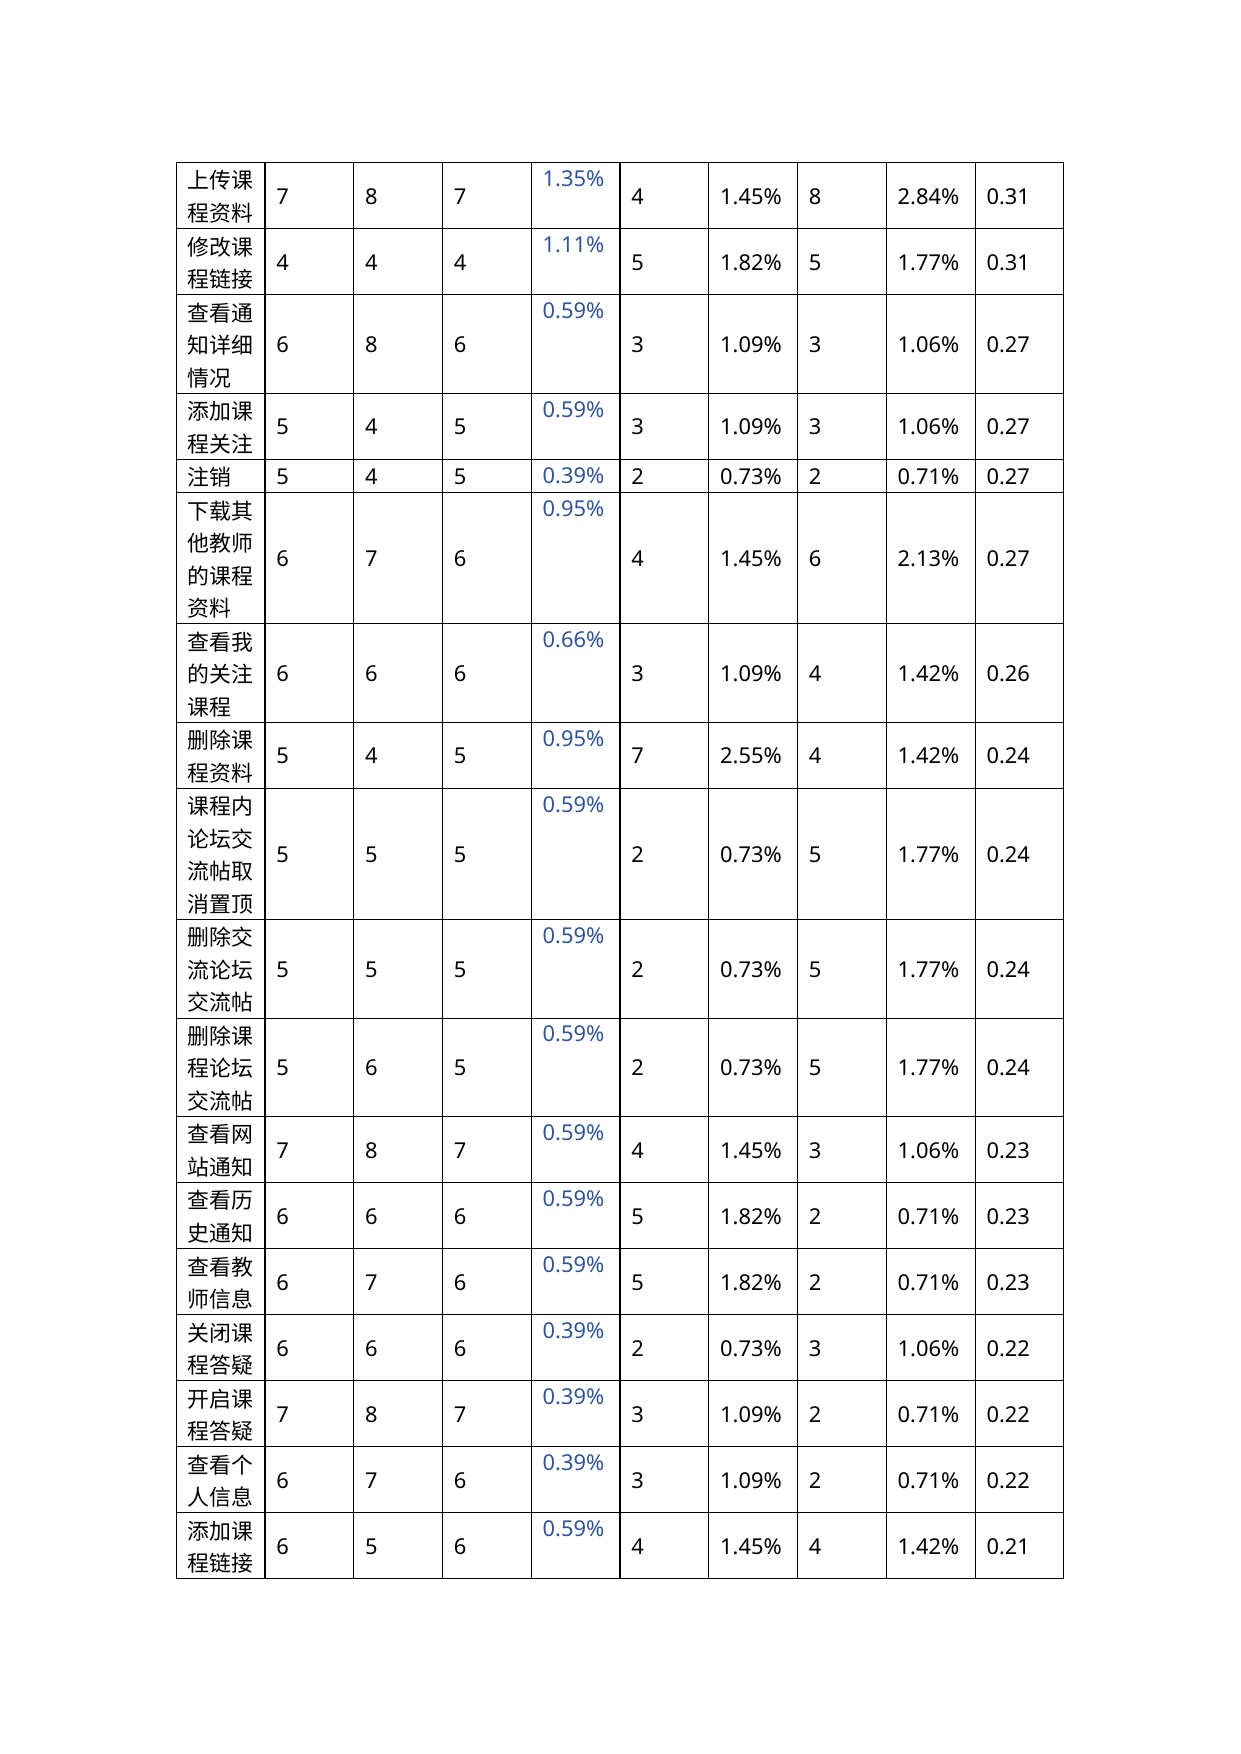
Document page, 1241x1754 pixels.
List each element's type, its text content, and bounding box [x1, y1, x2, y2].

table_cell 关闭课程答疑 [177, 1315, 264, 1380]
table_cell 1.11% [532, 229, 619, 294]
table_cell 0.59% [532, 295, 619, 393]
table_cell 4 [354, 394, 442, 459]
table_cell 查看历史通知 [177, 1183, 264, 1248]
table_cell 3 [621, 1381, 708, 1446]
table_cell 5 [798, 229, 886, 294]
table_cell 0.59% [532, 1117, 619, 1182]
table_cell 6 [443, 1183, 531, 1248]
table_cell 6 [266, 1183, 353, 1248]
table_cell 0.71% [887, 460, 975, 492]
table_cell 1.82% [709, 229, 797, 294]
table_cell 2 [621, 1019, 708, 1116]
table_cell 1.77% [887, 920, 975, 1017]
table_cell 3 [798, 295, 886, 393]
table_cell 1.06% [887, 295, 975, 393]
table_cell 0.71% [887, 1447, 975, 1512]
table_cell 查看个人信息 [177, 1447, 264, 1512]
table_cell 2 [621, 460, 708, 492]
table_cell 6 [443, 1249, 531, 1314]
table_cell 0.73% [709, 460, 797, 492]
table_cell 2 [798, 460, 886, 492]
table_cell 1.45% [709, 493, 797, 623]
table_cell 5 [266, 789, 353, 919]
table_cell 1.09% [709, 1381, 797, 1446]
table_cell 0.39% [532, 460, 619, 492]
table_cell 6 [354, 1019, 442, 1116]
table_cell 6 [354, 1315, 442, 1380]
table_cell 2.13% [887, 493, 975, 623]
table_cell 1.42% [887, 1513, 975, 1578]
table_cell 6 [266, 295, 353, 393]
table_cell 添加课程关注 [177, 394, 264, 459]
table_cell 1.77% [887, 789, 975, 919]
table_cell 0.71% [887, 1381, 975, 1446]
table_cell 4 [621, 1117, 708, 1182]
table_cell 1.35% [532, 163, 619, 228]
table_cell 5 [443, 394, 531, 459]
table_cell 下载其他教师的课程资料 [177, 493, 264, 623]
table_cell 6 [798, 493, 886, 623]
table_cell 5 [798, 1019, 886, 1116]
table_cell 删除交流论坛交流帖 [177, 920, 264, 1017]
table_cell 2 [621, 920, 708, 1017]
table_cell 1.82% [709, 1249, 797, 1314]
table_cell 1.42% [887, 624, 975, 722]
table_cell 0.31 [976, 229, 1063, 294]
table_cell 课程内论坛交流帖取消置顶 [177, 789, 264, 919]
table_cell 0.59% [532, 789, 619, 919]
table_cell 5 [266, 394, 353, 459]
table_cell 1.82% [709, 1183, 797, 1248]
table_cell 7 [354, 1447, 442, 1512]
table_cell 0.26 [976, 624, 1063, 722]
table_cell 5 [443, 920, 531, 1017]
table_cell 4 [266, 229, 353, 294]
table_cell 2 [621, 789, 708, 919]
table_cell 3 [621, 295, 708, 393]
table_cell 3 [798, 394, 886, 459]
table_cell 5 [266, 723, 353, 788]
table_cell 0.71% [887, 1183, 975, 1248]
table_cell 7 [621, 723, 708, 788]
table_cell 0.59% [532, 394, 619, 459]
table_cell 1.06% [887, 1315, 975, 1380]
table_cell 5 [266, 920, 353, 1017]
table_cell 0.21 [976, 1513, 1063, 1578]
table_cell 3 [798, 1315, 886, 1380]
table_cell 1.09% [709, 1447, 797, 1512]
table_cell 查看我的关注课程 [177, 624, 264, 722]
table_cell 4 [621, 1513, 708, 1578]
table_cell 4 [798, 723, 886, 788]
table_cell 0.95% [532, 723, 619, 788]
table_cell 5 [443, 789, 531, 919]
table_cell 3 [621, 624, 708, 722]
table_cell 8 [354, 1117, 442, 1182]
table_cell 3 [621, 394, 708, 459]
table_cell 1.42% [887, 723, 975, 788]
table_cell 5 [354, 920, 442, 1017]
table_cell 0.39% [532, 1447, 619, 1512]
table_cell 0.27 [976, 460, 1063, 492]
table_cell 0.24 [976, 789, 1063, 919]
table_cell 6 [266, 624, 353, 722]
table_cell 0.71% [887, 1249, 975, 1314]
table_cell 查看教师信息 [177, 1249, 264, 1314]
table_cell 1.77% [887, 229, 975, 294]
table_cell 1.45% [709, 163, 797, 228]
table_cell 5 [798, 789, 886, 919]
table_cell 2 [798, 1249, 886, 1314]
table_cell 2.55% [709, 723, 797, 788]
table_cell 5 [443, 460, 531, 492]
table_cell 1.09% [709, 295, 797, 393]
table_cell 5 [354, 1513, 442, 1578]
table_cell 0.59% [532, 920, 619, 1017]
table_cell 0.59% [532, 1019, 619, 1116]
table_cell 6 [443, 624, 531, 722]
table_cell 删除课程资料 [177, 723, 264, 788]
table_cell 查看网站通知 [177, 1117, 264, 1182]
table_cell 0.39% [532, 1315, 619, 1380]
table_cell 8 [354, 1381, 442, 1446]
table_cell 7 [443, 163, 531, 228]
table_cell 上传课程资料 [177, 163, 264, 228]
table_cell 4 [798, 1513, 886, 1578]
table_cell 5 [621, 1183, 708, 1248]
table_cell 0.31 [976, 163, 1063, 228]
table_cell 7 [354, 1249, 442, 1314]
table_cell 1.06% [887, 394, 975, 459]
table_cell 0.73% [709, 920, 797, 1017]
table_cell 2 [621, 1315, 708, 1380]
table_cell 4 [621, 163, 708, 228]
table_cell 5 [798, 920, 886, 1017]
table_cell 6 [354, 624, 442, 722]
table_cell 0.66% [532, 624, 619, 722]
table_cell 删除课程论坛交流帖 [177, 1019, 264, 1116]
table_cell 2.84% [887, 163, 975, 228]
table_cell 0.73% [709, 1019, 797, 1116]
table_cell 6 [354, 1183, 442, 1248]
table_cell 0.27 [976, 394, 1063, 459]
table_cell 6 [443, 1447, 531, 1512]
table_cell 0.95% [532, 493, 619, 623]
table_cell 0.73% [709, 1315, 797, 1380]
table_cell 6 [443, 1513, 531, 1578]
table_cell 5 [621, 229, 708, 294]
table_cell 7 [443, 1117, 531, 1182]
table_cell 8 [354, 163, 442, 228]
table_cell 添加课程链接 [177, 1513, 264, 1578]
table_cell 1.09% [709, 624, 797, 722]
table_cell 4 [354, 460, 442, 492]
table_cell 7 [443, 1381, 531, 1446]
table_cell 0.23 [976, 1183, 1063, 1248]
table_cell 6 [443, 493, 531, 623]
table_cell 8 [798, 163, 886, 228]
table_cell 4 [798, 624, 886, 722]
table_cell 6 [266, 1249, 353, 1314]
table_cell 0.24 [976, 1019, 1063, 1116]
table_cell 4 [621, 493, 708, 623]
table_cell 0.22 [976, 1381, 1063, 1446]
table_cell 6 [266, 1315, 353, 1380]
table_cell 3 [621, 1447, 708, 1512]
table_cell 1.45% [709, 1117, 797, 1182]
table_cell 7 [354, 493, 442, 623]
table_cell 0.73% [709, 789, 797, 919]
table_cell 0.23 [976, 1117, 1063, 1182]
table_cell 7 [266, 1117, 353, 1182]
table_cell 1.06% [887, 1117, 975, 1182]
table_cell 2 [798, 1381, 886, 1446]
table_cell 6 [266, 493, 353, 623]
table_cell 3 [798, 1117, 886, 1182]
table_cell 5 [354, 789, 442, 919]
table_cell 4 [443, 229, 531, 294]
table_cell 修改课程链接 [177, 229, 264, 294]
table_cell 7 [266, 163, 353, 228]
table_cell 0.27 [976, 295, 1063, 393]
table_cell 5 [443, 723, 531, 788]
table_cell 4 [354, 723, 442, 788]
table_cell 0.59% [532, 1513, 619, 1578]
table_cell 4 [354, 229, 442, 294]
table_cell 1.09% [709, 394, 797, 459]
table_cell 0.24 [976, 920, 1063, 1017]
table_cell 6 [266, 1513, 353, 1578]
table_cell 6 [266, 1447, 353, 1512]
table_cell 5 [621, 1249, 708, 1314]
table_cell 1.77% [887, 1019, 975, 1116]
table_cell 7 [266, 1381, 353, 1446]
table_cell 0.22 [976, 1447, 1063, 1512]
table_cell 0.27 [976, 493, 1063, 623]
table_cell 5 [443, 1019, 531, 1116]
table_cell 0.39% [532, 1381, 619, 1446]
table_cell 2 [798, 1447, 886, 1512]
table_cell 2 [798, 1183, 886, 1248]
table_cell 5 [266, 460, 353, 492]
table_cell 注销 [177, 460, 264, 492]
table_cell 6 [443, 295, 531, 393]
table_cell 5 [266, 1019, 353, 1116]
table_cell 8 [354, 295, 442, 393]
table_cell 0.24 [976, 723, 1063, 788]
table_cell 开启课程答疑 [177, 1381, 264, 1446]
table_cell 0.59% [532, 1249, 619, 1314]
table_cell 1.45% [709, 1513, 797, 1578]
table_cell 0.23 [976, 1249, 1063, 1314]
table_cell 0.59% [532, 1183, 619, 1248]
table_cell 6 [443, 1315, 531, 1380]
table_cell 查看通知详细情况 [177, 295, 264, 393]
table_cell 0.22 [976, 1315, 1063, 1380]
